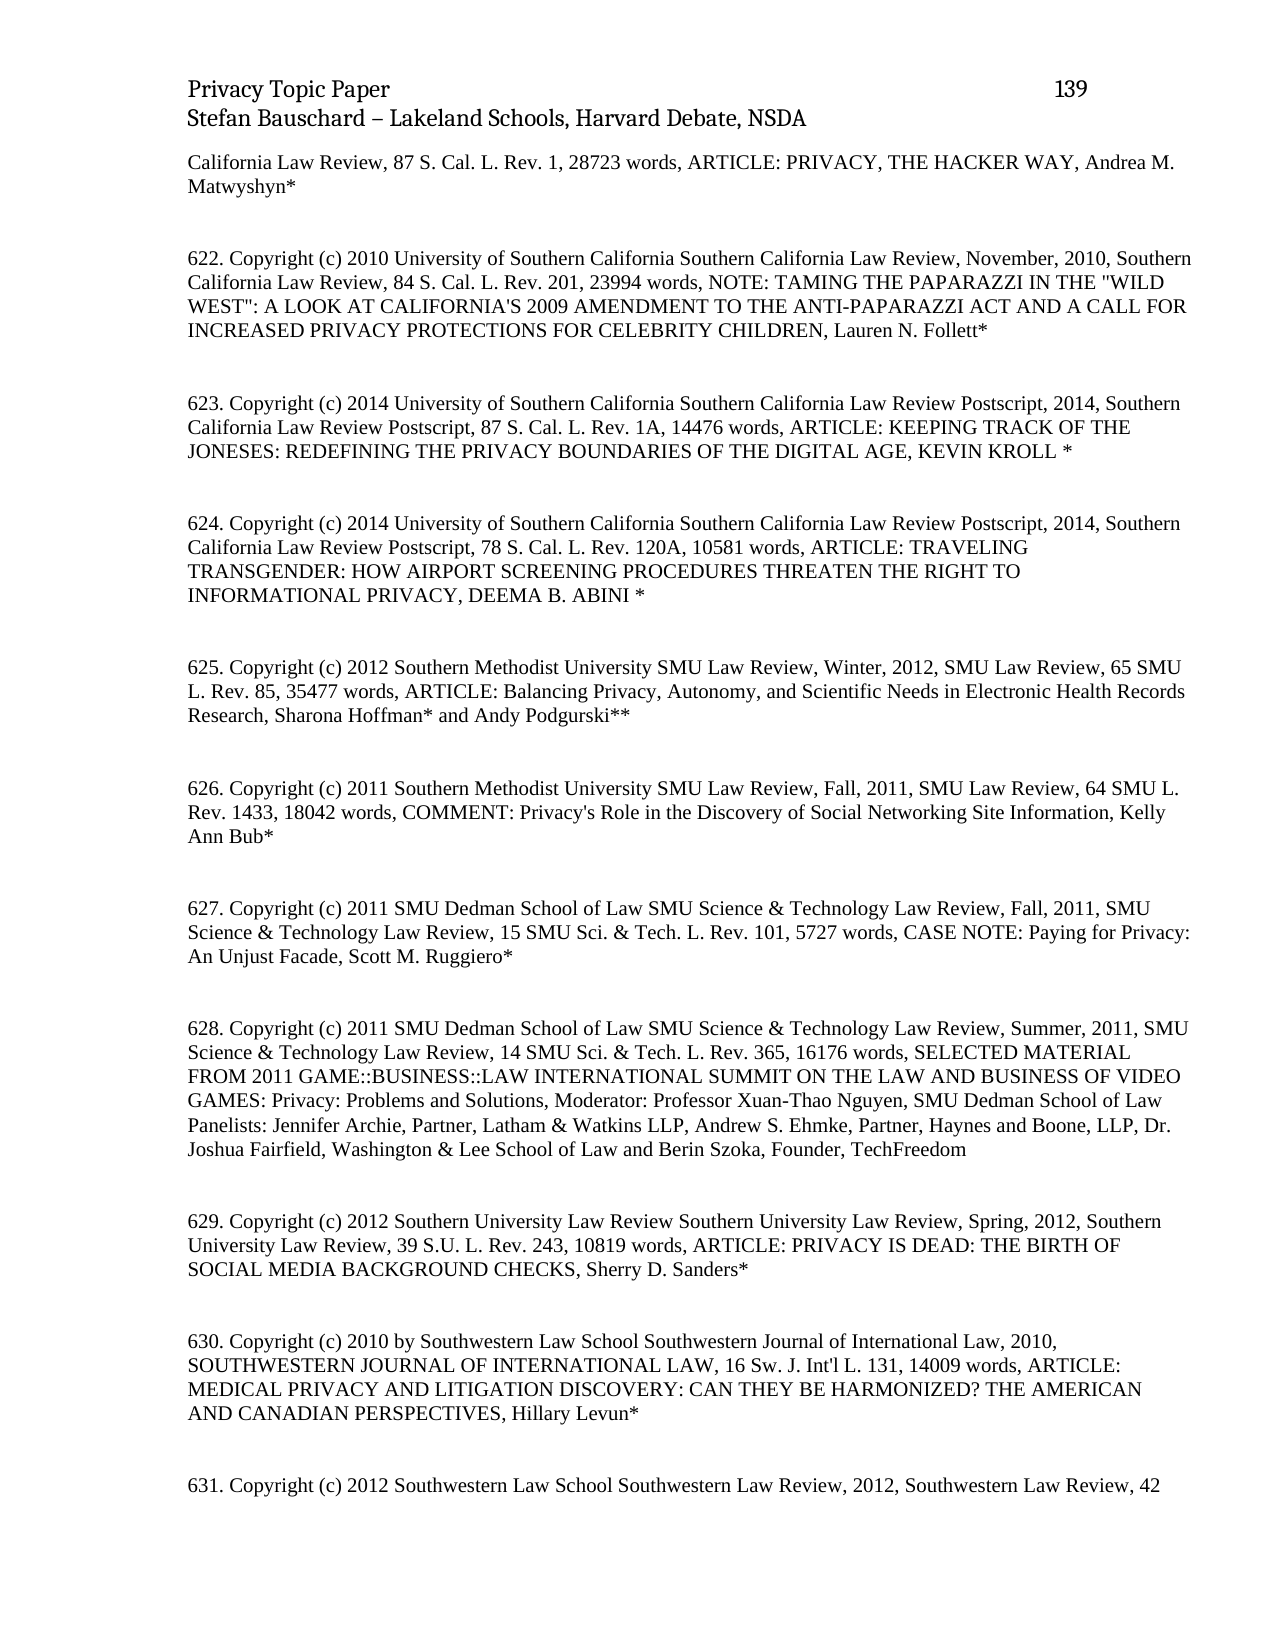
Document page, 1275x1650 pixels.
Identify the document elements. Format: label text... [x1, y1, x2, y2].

text 622. Copyright (c) 2010 University of Southern California Southern California Law Review, November, 2010, Southern California Law Review, 84 S. Cal. L. Rev. 201, 23994 words, NOTE: TAMING THE PAPARAZZI IN THE "WILD WEST": A LOOK AT CALIFORNIA'S 2009 AMENDMENT TO THE ANTI-PAPARAZZI ACT AND A CALL FOR INCREASED PRIVACY PROTECTIONS FOR CELEBRITY CHILDREN, Lauren N. Follett* [187, 246, 1192, 342]
text 628. Copyright (c) 2011 SMU Dedman School of Law SMU Science & Technology Law Review, Summer, 2011, SMU Science & Technology Law Review, 14 SMU Sci. & Tech. L. Rev. 365, 16176 words, SELECTED MATERIAL FROM 2011 GAME::BUSINESS::LAW INTERNATIONAL SUMMIT ON THE LAW AND BUSINESS OF VIDEO GAMES: Privacy: Problems and Solutions, Moderator: Professor Xuan-Thao Nguyen, SMU Dedman School of Law Panelists: Jennifer Archie, Partner, Latham & Watkins LLP, Andrew S. Ehmke, Partner, Haynes and Boone, LLP, Dr. Joshua Fairfield, Washington & Lee School of Law and Berin Szoka, Founder, TechFreedom [187, 1016, 1192, 1161]
text 623. Copyright (c) 2014 University of Southern California Southern California Law Review Postscript, 2014, Southern California Law Review Postscript, 87 S. Cal. L. Rev. 1A, 14476 words, ARTICLE: KEEPING TRACK OF THE JONESES: REDEFINING THE PRIVACY BOUNDARIES OF THE DIGITAL AGE, KEVIN KROLL * [187, 391, 1192, 463]
text 624. Copyright (c) 2014 University of Southern California Southern California Law Review Postscript, 2014, Southern California Law Review Postscript, 78 S. Cal. L. Rev. 120A, 10581 words, ARTICLE: TRAVELING TRANSGENDER: HOW AIRPORT SCREENING PROCEDURES THREATEN THE RIGHT TO INFORMATIONAL PRIVACY, DEEMA B. ABINI * [187, 511, 1192, 607]
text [187, 150, 1192, 198]
text 629. Copyright (c) 2012 Southern University Law Review Southern University Law Review, Spring, 2012, Southern University Law Review, 39 S.U. L. Rev. 243, 10819 words, ARTICLE: PRIVACY IS DEAD: THE BIRTH OF SOCIAL MEDIA BACKGROUND CHECKS, Sherry D. Sanders* [187, 1209, 1192, 1281]
text 627. Copyright (c) 2011 SMU Dedman School of Law SMU Science & Technology Law Review, Fall, 2011, SMU Science & Technology Law Review, 15 SMU Sci. & Tech. L. Rev. 101, 5727 words, CASE NOTE: Paying for Privacy: An Unjust Facade, Scott M. Ruggiero* [187, 896, 1192, 968]
text 630. Copyright (c) 2010 by Southwestern Law School Southwestern Journal of International Law, 2010, SOUTHWESTERN JOURNAL OF INTERNATIONAL LAW, 16 Sw. J. Int'l L. 131, 14009 words, ARTICLE: MEDICAL PRIVACY AND LITIGATION DISCOVERY: CAN THEY BE HARMONIZED? THE AMERICAN AND CANADIAN PERSPECTIVES, Hillary Levun* [187, 1329, 1192, 1425]
text 625. Copyright (c) 2012 Southern Methodist University SMU Law Review, Winter, 2012, SMU Law Review, 65 SMU L. Rev. 85, 35477 words, ARTICLE: Balancing Privacy, Autonomy, and Scientific Needs in Electronic Health Records Research, Sharona Hoffman* and Andy Podgurski** [187, 655, 1192, 727]
text 626. Copyright (c) 2011 Southern Methodist University SMU Law Review, Fall, 2011, SMU Law Review, 64 SMU L. Rev. 1433, 18042 words, COMMENT: Privacy's Role in the Discovery of Social Networking Site Information, Kelly Ann Bub* [187, 776, 1192, 848]
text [187, 1473, 1192, 1497]
